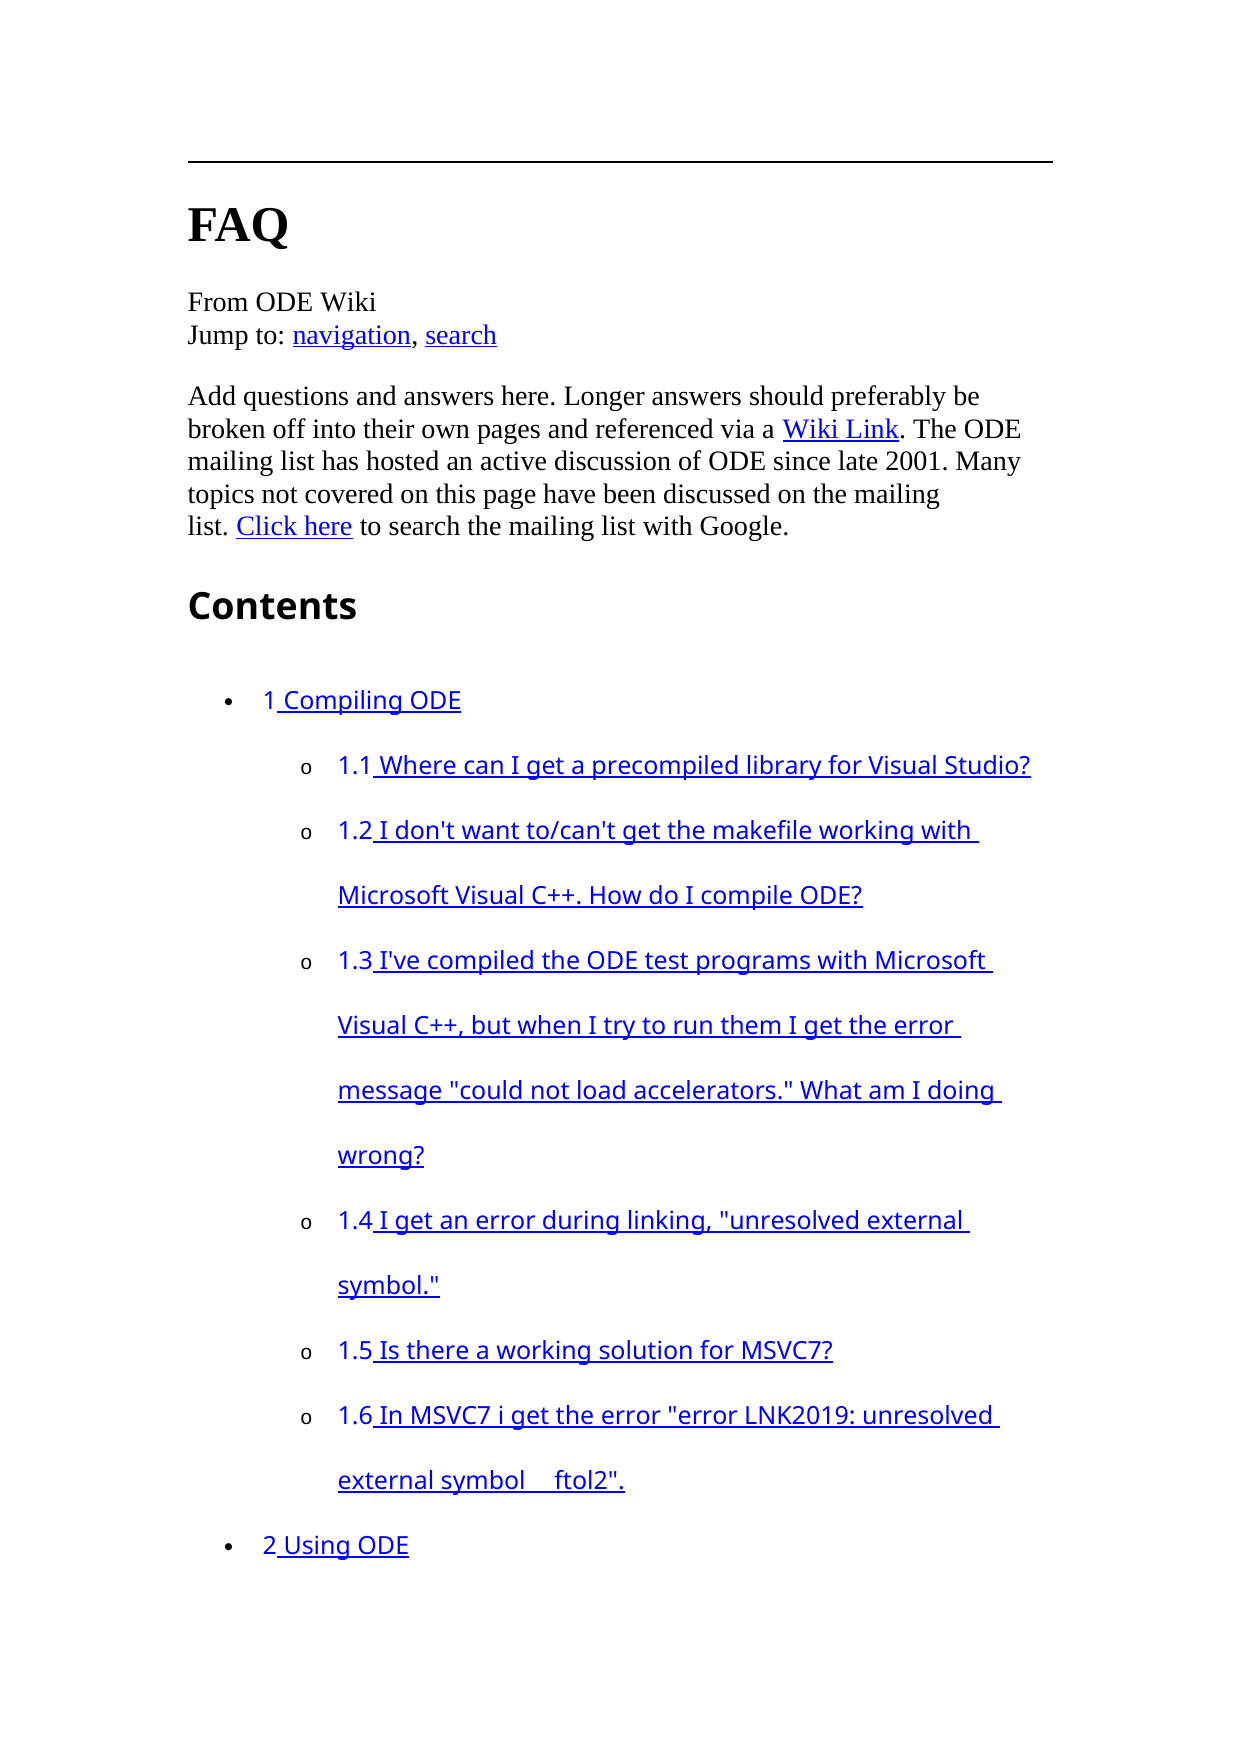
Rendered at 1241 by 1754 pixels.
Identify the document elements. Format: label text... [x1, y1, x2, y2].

text Add questions and answers here. Longer answers should preferably be broken off into their own pages and referenced via a Wiki Link. The ODE mailing list has hosted an active discussion of ODE since late 2001. Many topics not covered on this page have been discussed on the mailing list. Click here to search the mailing list with Google. [187, 379, 1053, 542]
text FAQ [187, 191, 1053, 256]
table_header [186, 571, 1061, 1578]
text Jump to: navigation, search [187, 318, 1053, 350]
text From ODE Wiki [187, 285, 1053, 318]
